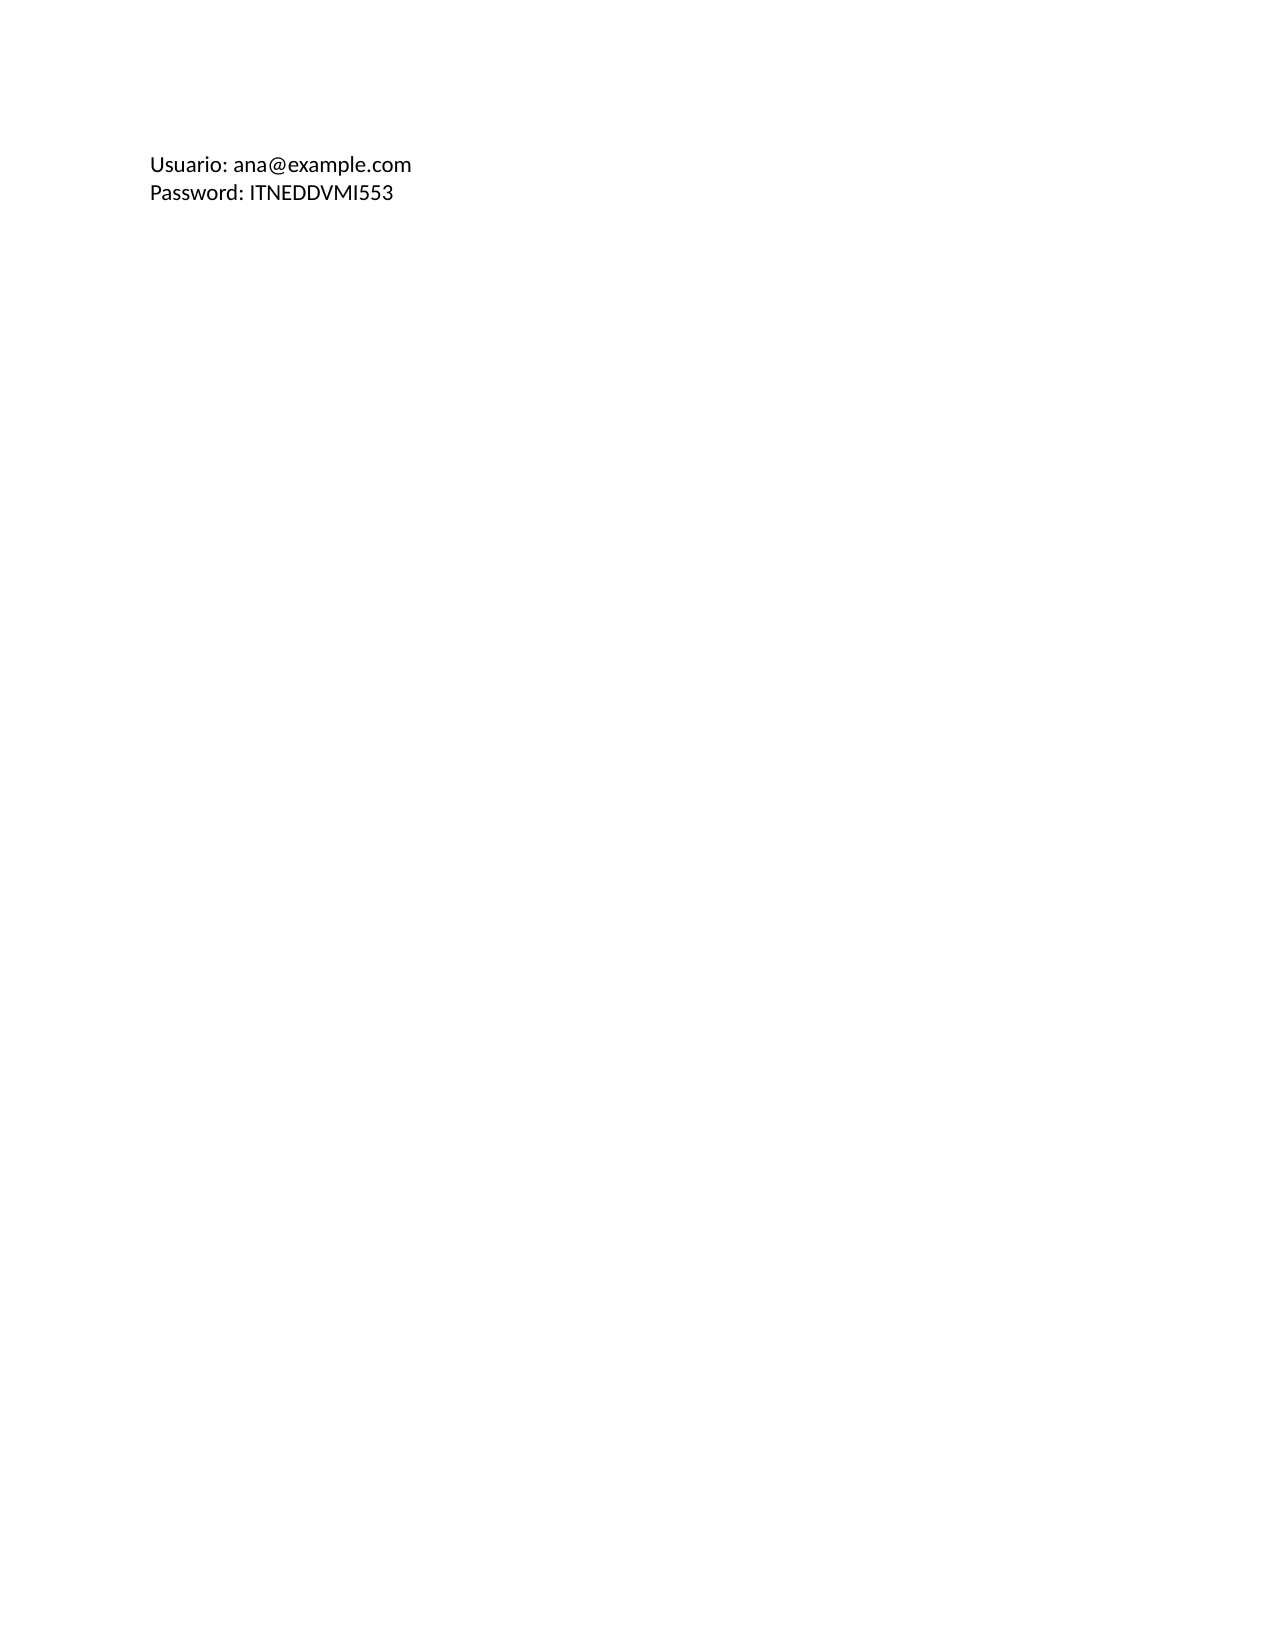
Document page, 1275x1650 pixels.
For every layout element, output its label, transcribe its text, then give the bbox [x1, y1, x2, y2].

text Usuario: ana@example.com Password: ITNEDDVMI553 [150, 150, 1125, 218]
